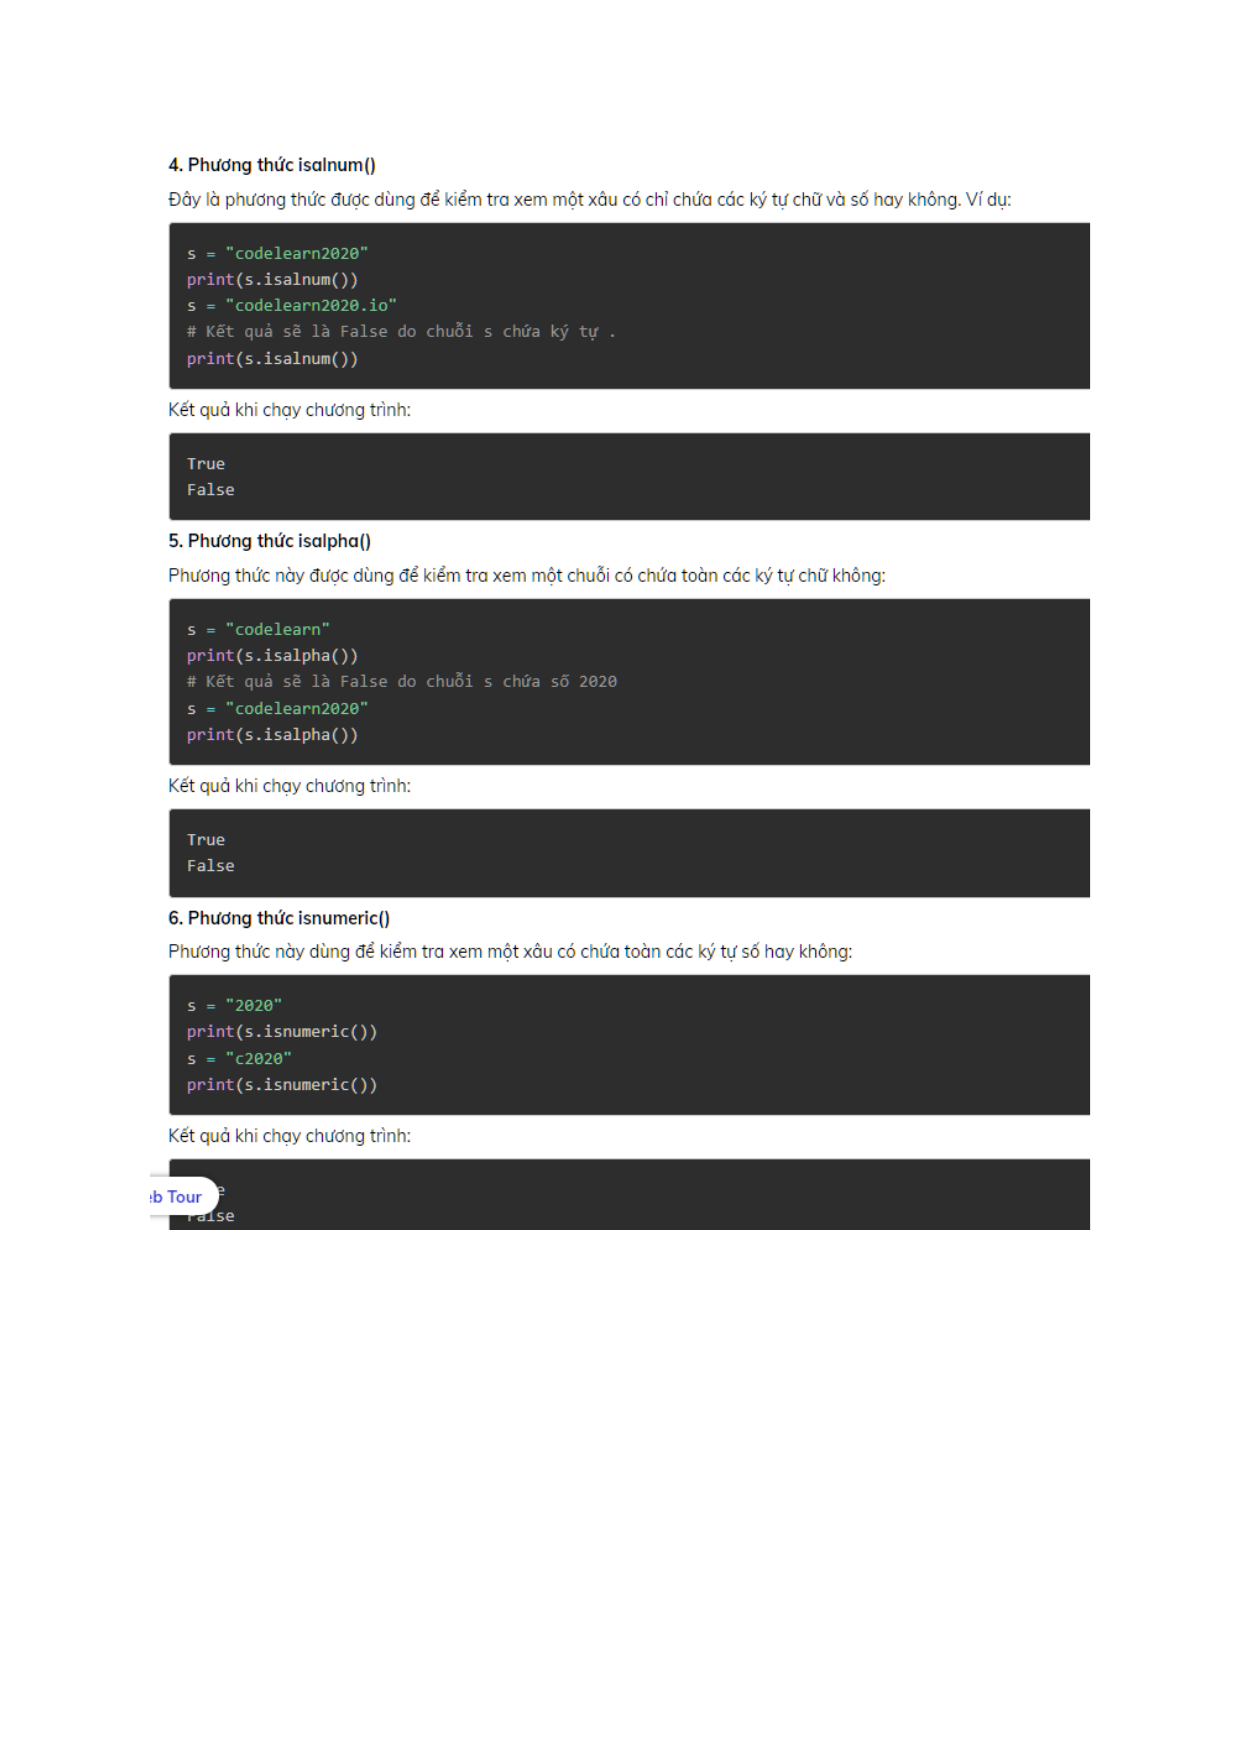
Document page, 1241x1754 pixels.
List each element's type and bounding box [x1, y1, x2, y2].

picture [150, 150, 1091, 1230]
